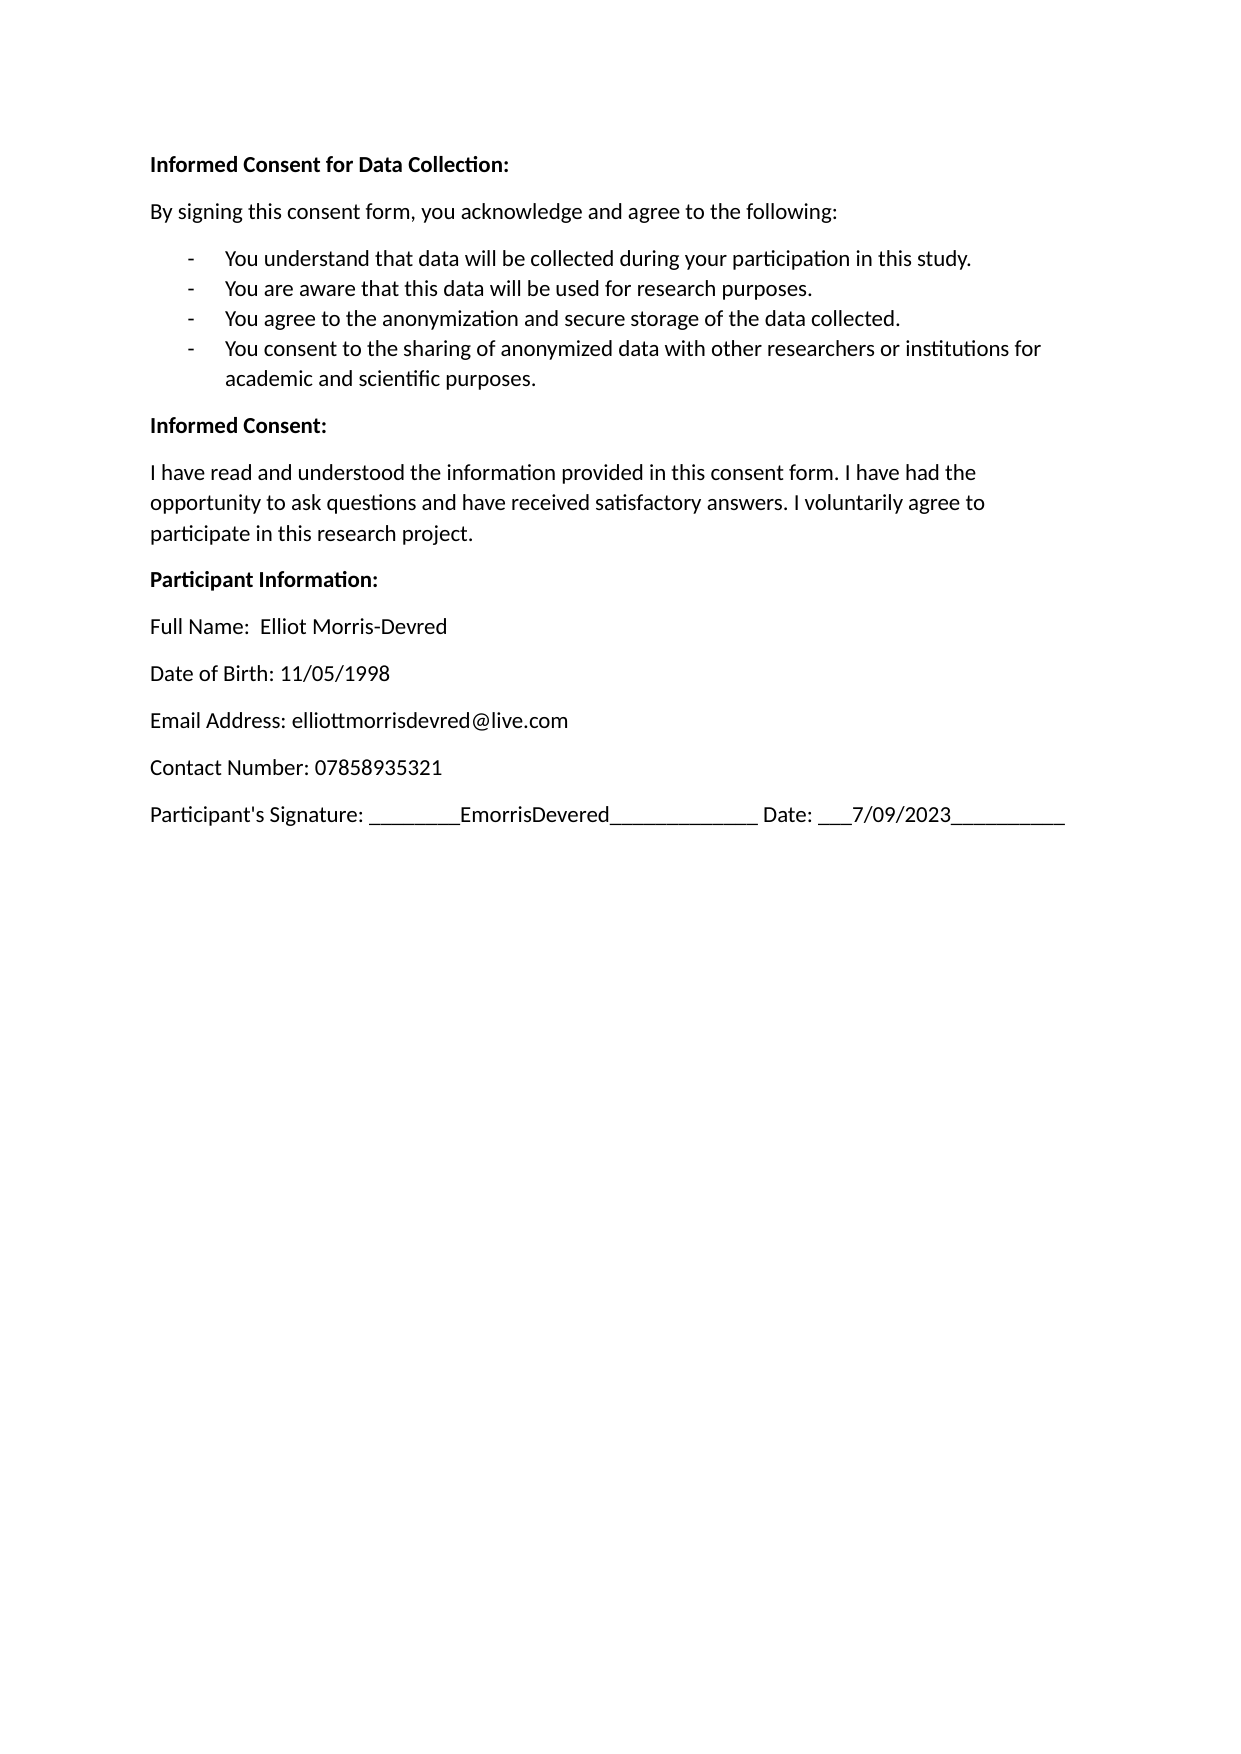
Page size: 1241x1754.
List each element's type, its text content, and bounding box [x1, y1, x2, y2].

list You understand that data will be collected during your participation in this study. [187, 244, 1090, 272]
text Informed Consent: [150, 411, 1090, 439]
text Email Address: elliottmorrisdevred@live.com [150, 706, 1090, 734]
list You consent to the sharing of anonymized data with other researchers or institutions for academic and scientific purposes. [187, 334, 1090, 393]
list You agree to the anonymization and secure storage of the data collected. [187, 304, 1090, 332]
text Participant's Signature: ________EmorrisDevered_____________ Date: ___7/09/2023__________ [150, 800, 1090, 828]
text I have read and understood the information provided in this consent form. I have had the opportunity to ask questions and have received satisfactory answers. I voluntarily agree to participate in this research project. [150, 458, 1090, 547]
text Participant Information: [150, 566, 1090, 594]
text Contact Number: 07858935321 [150, 753, 1090, 781]
text Informed Consent for Data Collection: [150, 150, 1090, 178]
text By signing this consent form, you acknowledge and agree to the following: [150, 197, 1090, 225]
text Full Name: Elliot Morris-Devred [150, 612, 1090, 641]
text Date of Birth: 11/05/1998 [150, 659, 1090, 687]
list You are aware that this data will be used for research purposes. [187, 274, 1090, 302]
